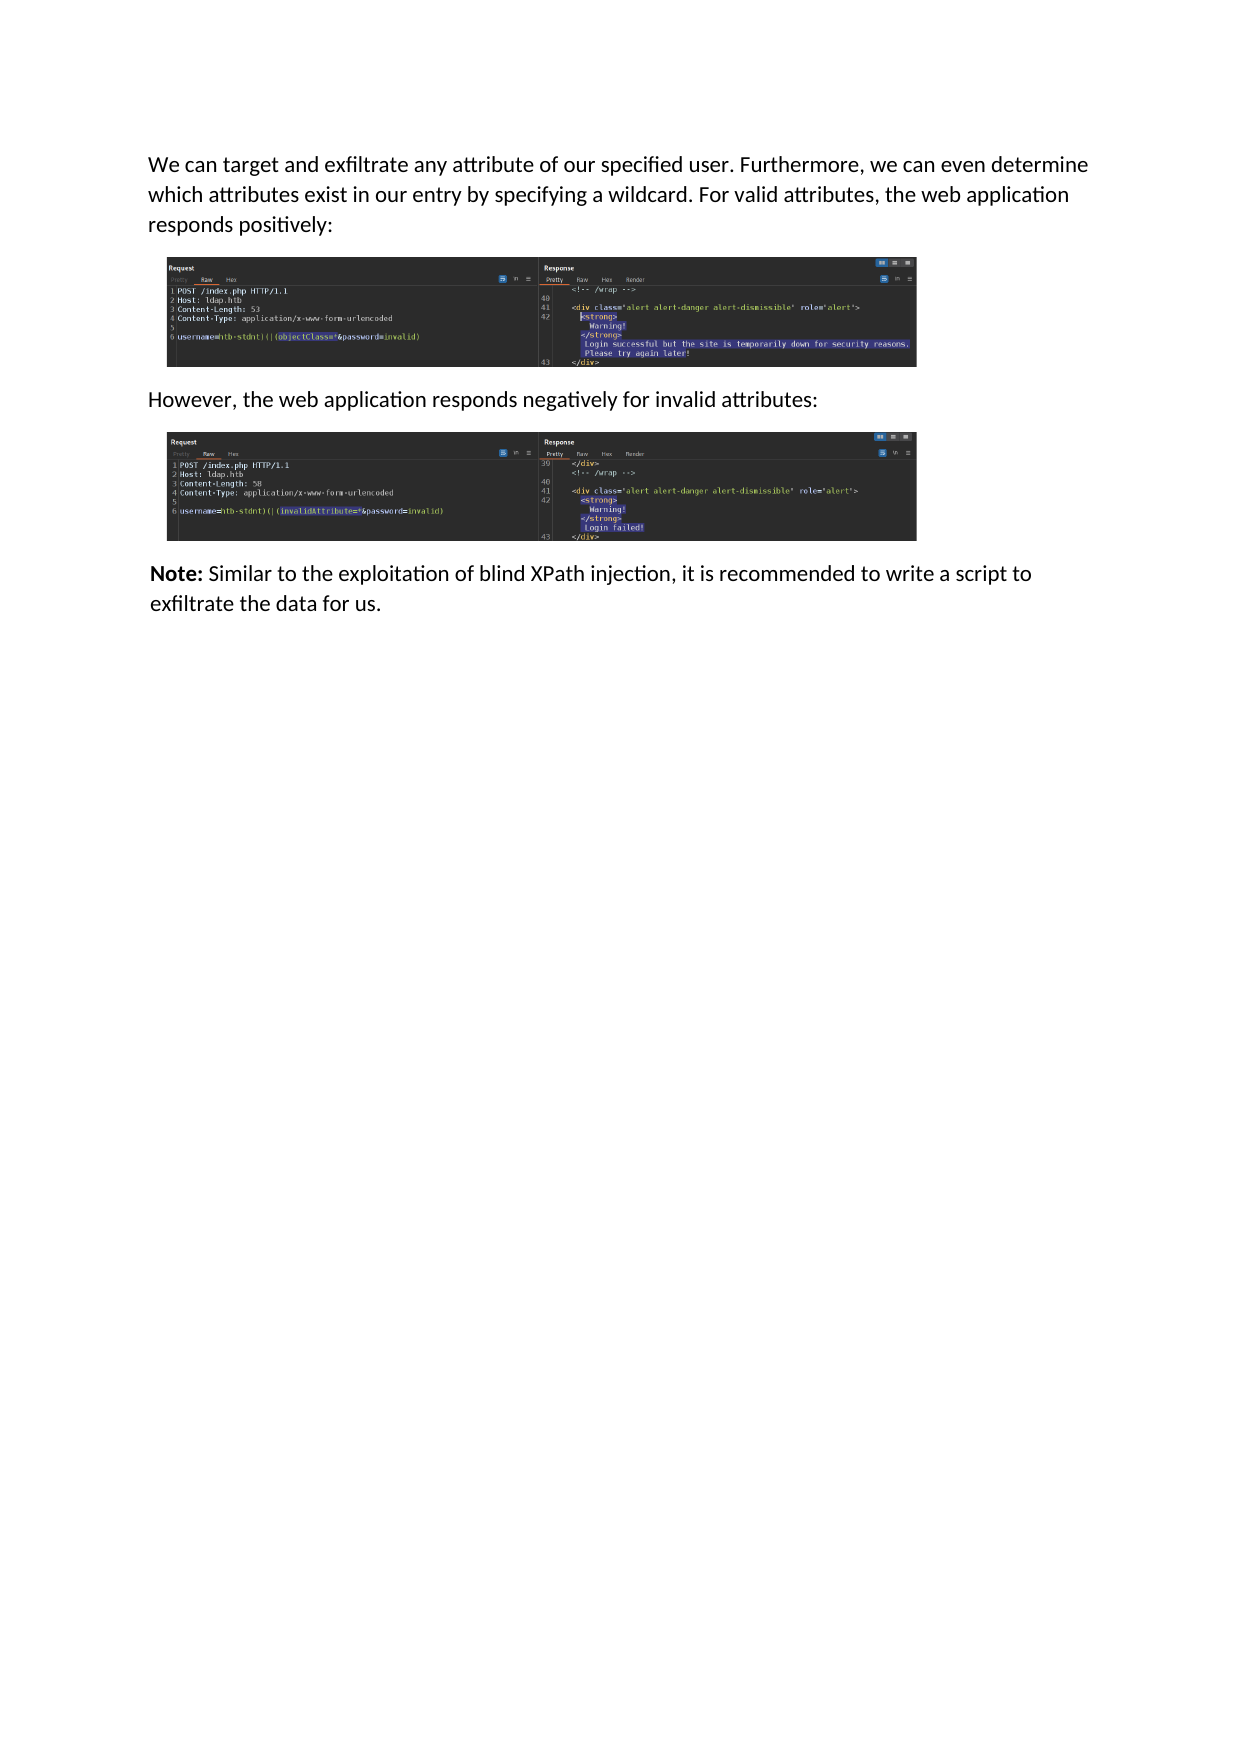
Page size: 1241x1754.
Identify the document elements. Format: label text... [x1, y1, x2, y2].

text However, the web application responds negatively for invalid attributes: [148, 386, 1092, 413]
text Note: Similar to the exploitation of blind XPath injection, it is recommended to write a script to exfiltrate the data for us. [150, 559, 1090, 617]
text We can target and exfiltrate any attribute of our specified user. Furthermore, we can even determine which attributes exist in our entry by specifying a wildcard. For valid attributes, the web application responds positively: [148, 150, 1092, 238]
